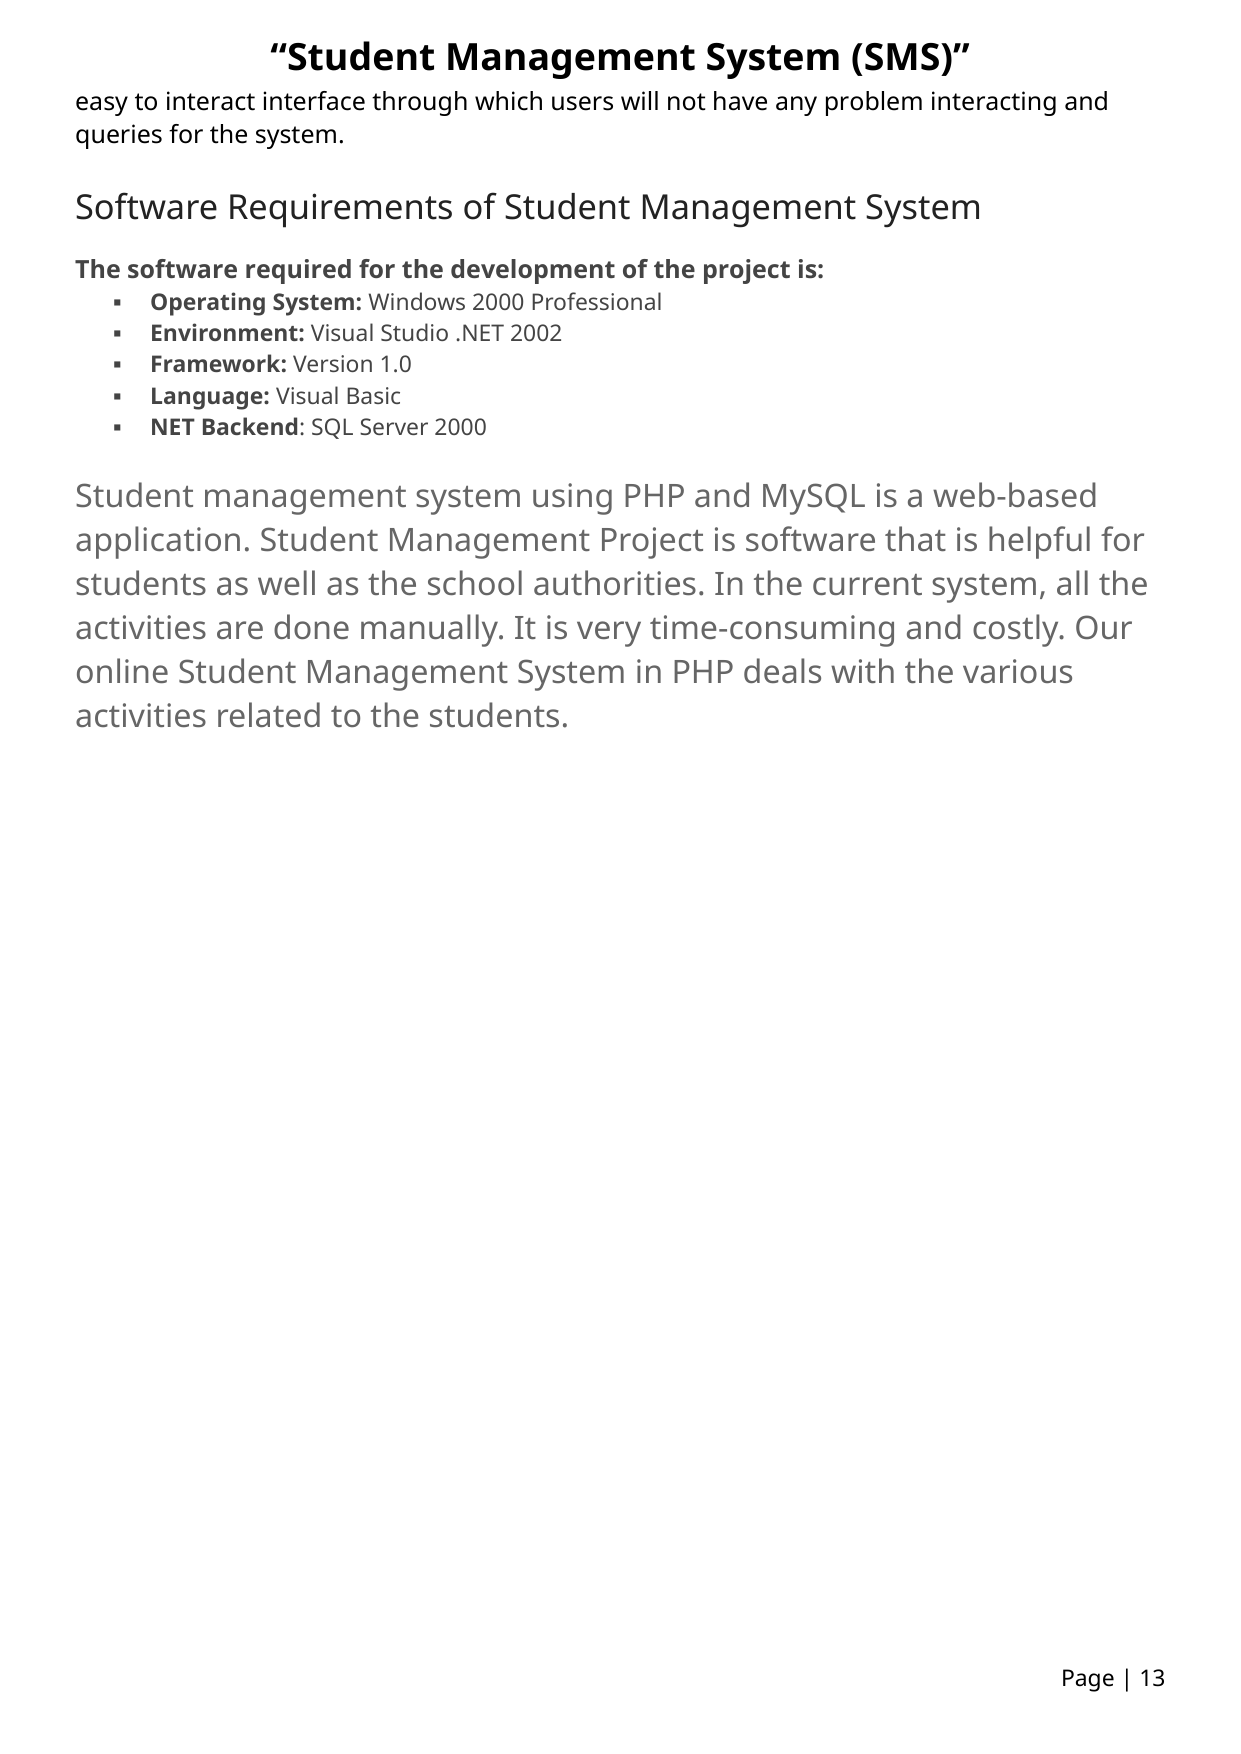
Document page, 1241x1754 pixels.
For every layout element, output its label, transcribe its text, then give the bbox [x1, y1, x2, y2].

list Operating System: Windows 2000 Professional [112, 286, 1165, 317]
list Language: Visual Basic [112, 380, 1165, 411]
subtitle Software Requirements of Student Management System [75, 182, 1165, 229]
subtitle Student management system using PHP and MySQL is a web-based application. Student Management Project is software that is helpful for students as well as the school authorities. In the current system, all the activities are done manually. It is very time-consuming and costly. Our online Student Management System in PHP deals with the various activities related to the students. [75, 473, 1165, 737]
list Framework: Version 1.0 [112, 348, 1165, 380]
text The software required for the development of the project is: [75, 252, 1165, 286]
list NET Backend: SQL Server 2000 [112, 411, 1165, 442]
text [75, 83, 1165, 151]
list Environment: Visual Studio .NET 2002 [112, 317, 1165, 348]
